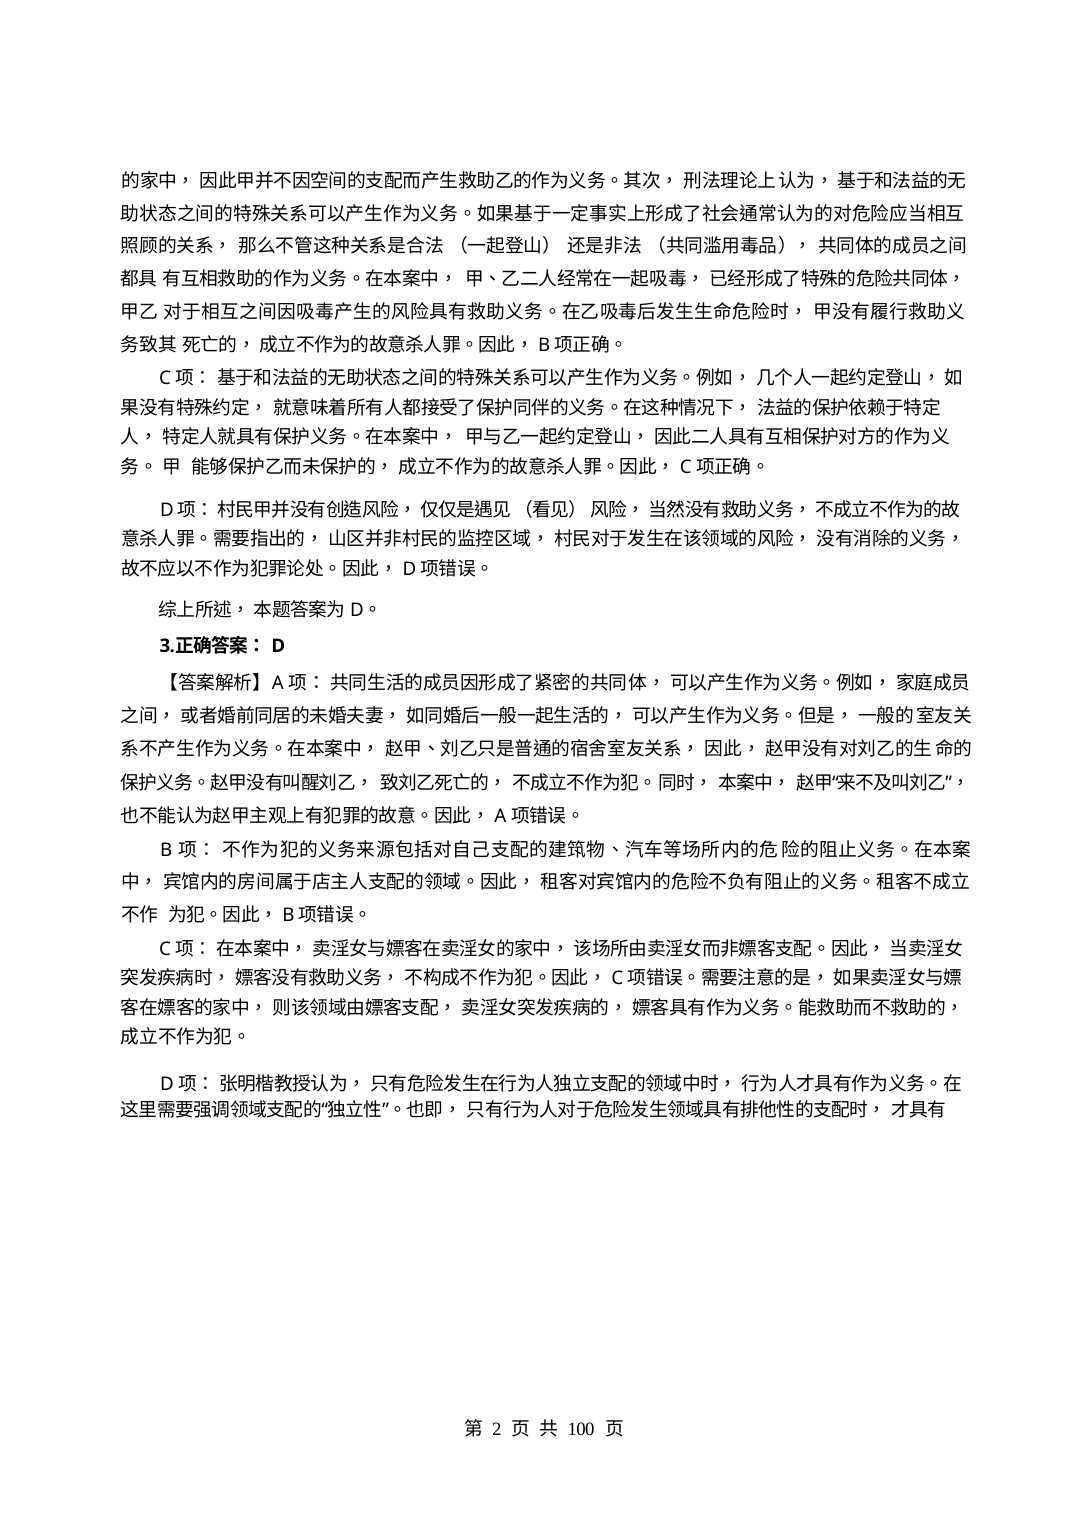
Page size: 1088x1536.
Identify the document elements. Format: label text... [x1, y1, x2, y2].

text 的家中， 因此甲并不因空间的支配而产生救助乙的作为义务。其次， 刑法理论上认为， 基于和法益的无 助状态之间的特殊关系可以产生作为义务。如果基于一定事实上形成了社会通常认为的对危险应当相互 照顾的关系， 那么不管这种关系是合法 （一起登山） 还是非法 （共同滥用毒品）， 共同体的成员之间都具 有互相救助的作为义务。在本案中， 甲、乙二人经常在一起吸毒， 已经形成了特殊的危险共同体， 甲乙 对于相互之间因吸毒产生的风险具有救助义务。在乙吸毒后发生生命危险时， 甲没有履行救助义务致其 死亡的， 成立不作为的故意杀人罪。因此， B 项正确。 [121, 167, 967, 357]
text 【答案解析】A 项： 共同生活的成员因形成了紧密的共同体， 可以产生作为义务。例如， 家庭成员 之间， 或者婚前同居的未婚夫妻， 如同婚后一般一起生活的， 可以产生作为义务。但是， 一般的室友关 系不产生作为义务。在本案中， 赵甲、刘乙只是普通的宿舍室友关系， 因此， 赵甲没有对刘乙的生命的 保护义务。赵甲没有叫醒刘乙， 致刘乙死亡的， 不成立不作为犯。同时， 本案中， 赵甲“来不及叫刘乙”， 也不能认为赵甲主观上有犯罪的故意。因此， A 项错误。 [121, 669, 972, 828]
text C 项： 基于和法益的无助状态之间的特殊关系可以产生作为义务。例如， 几个人一起约定登山， 如 果没有特殊约定， 就意味着所有人都接受了保护同伴的义务。在这种情况下， 法益的保护依赖于特定人， 特定人就具有保护义务。在本案中， 甲与乙一起约定登山， 因此二人具有互相保护对方的作为义务。 甲 能够保护乙而未保护的， 成立不作为的故意杀人罪。因此， C 项正确。 [121, 364, 972, 479]
text D 项： 村民甲并没有创造风险， 仅仅是遇见 （看见） 风险， 当然没有救助义务， 不成立不作为的故 意杀人罪。需要指出的， 山区并非村民的监控区域， 村民对于发生在该领域的风险， 没有消除的义务， 故不应以不作为犯罪论处。因此， D 项错误。 [121, 496, 967, 580]
text 综上所述， 本题答案为 D。 [158, 601, 972, 621]
text 3.正确答案： D [159, 634, 972, 658]
text D 项： 张明楷教授认为， 只有危险发生在行为人独立支配的领域中时， 行为人才具有作为义务。在 这里需要强调领域支配的“独立性”。也即， 只有行为人对于危险发生领域具有排他性的支配时， 才具有 [121, 1070, 967, 1122]
text B 项： 不作为犯的义务来源包括对自己支配的建筑物、汽车等场所内的危险的阻止义务。在本案中， 宾馆内的房间属于店主人支配的领域。因此， 租客对宾馆内的危险不负有阻止的义务。租客不成立不作 为犯。因此， B 项错误。 [121, 836, 972, 927]
text C 项： 在本案中， 卖淫女与嫖客在卖淫女的家中， 该场所由卖淫女而非嫖客支配。因此， 当卖淫女 突发疾病时， 嫖客没有救助义务， 不构成不作为犯。因此， C 项错误。需要注意的是， 如果卖淫女与嫖 客在嫖客的家中， 则该领域由嫖客支配， 卖淫女突发疾病的， 嫖客具有作为义务。能救助而不救助的， 成立不作为犯。 [121, 935, 967, 1049]
